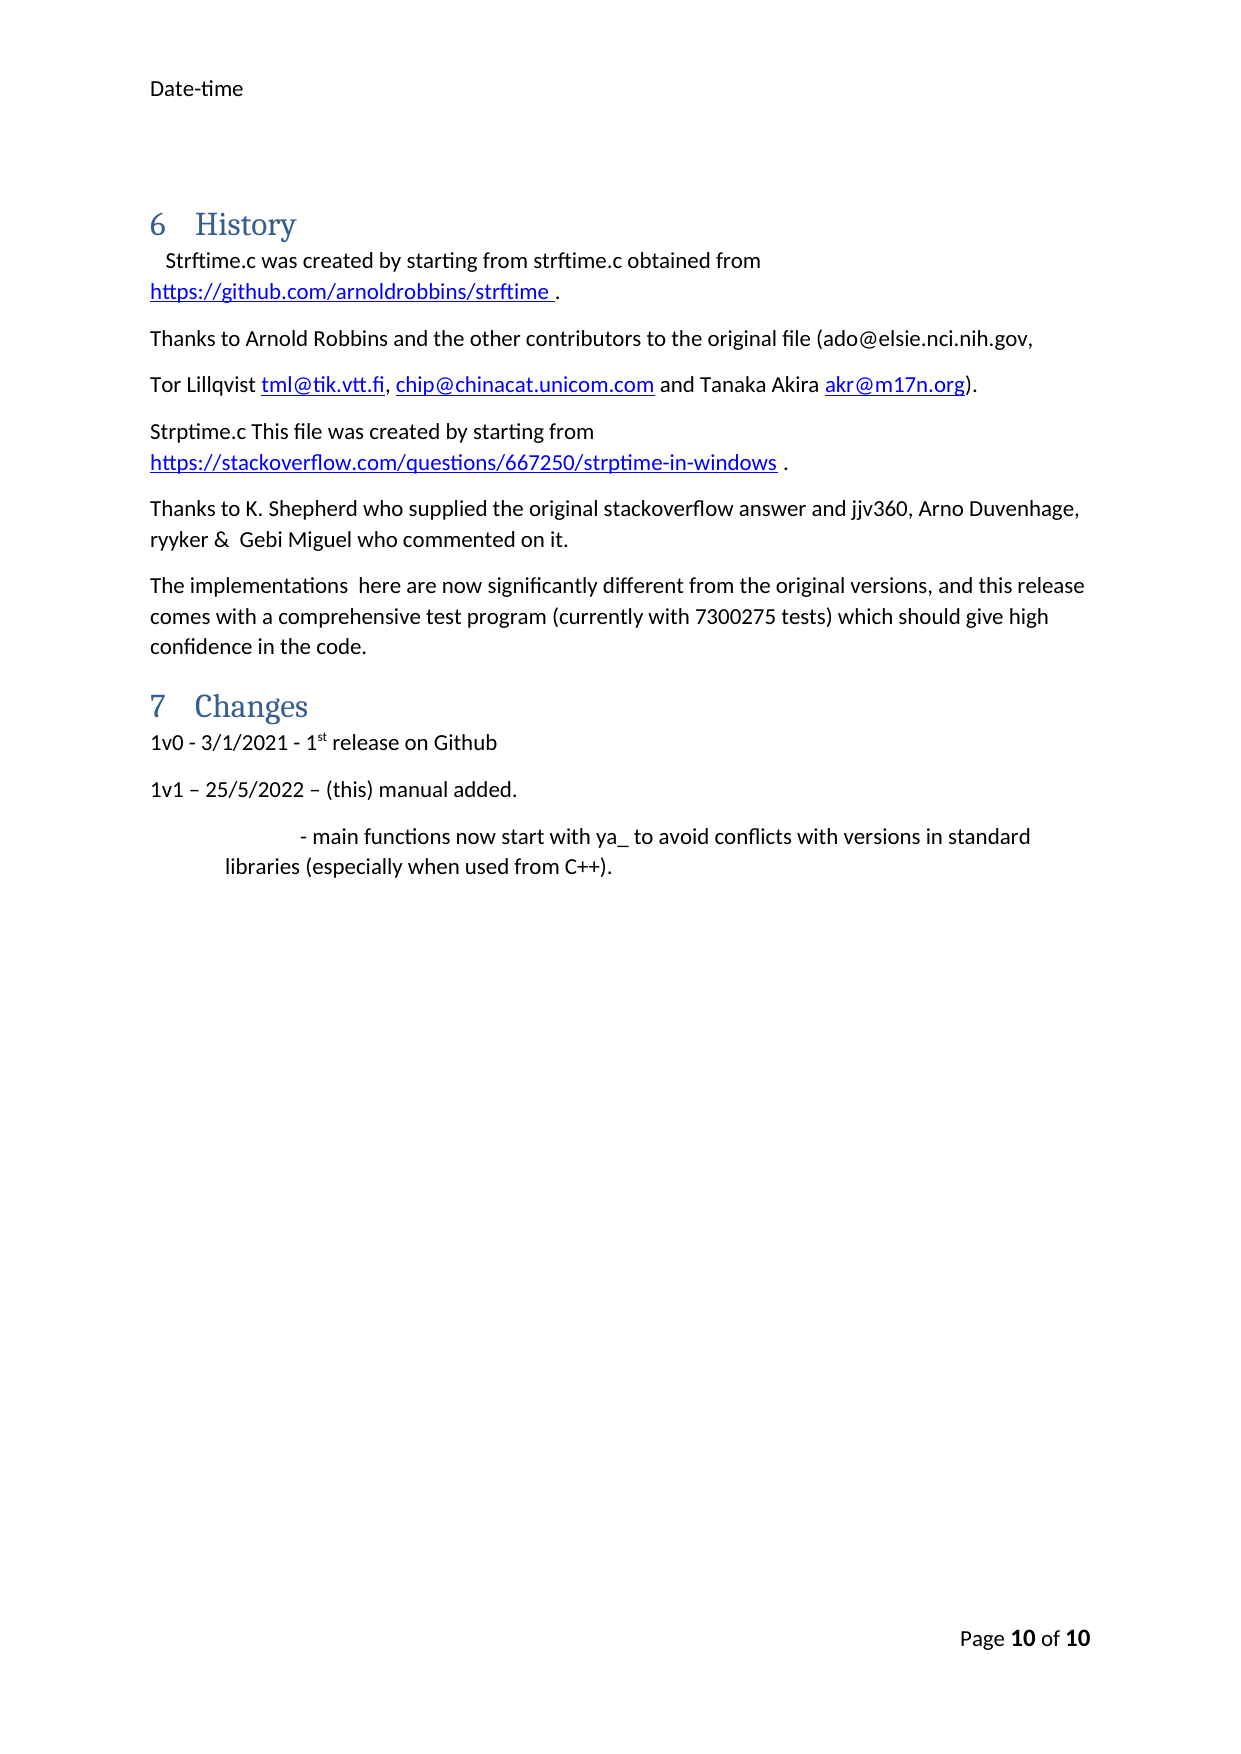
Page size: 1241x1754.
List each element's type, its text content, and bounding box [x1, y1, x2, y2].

text Thanks to K. Shepherd who supplied the original stackoverflow answer and jjv360, Arno Duvenhage, ryyker & Gebi Miguel who commented on it. [150, 494, 1090, 553]
subtitle History [150, 205, 1090, 243]
text 1v0 - 3/1/2021 - 1st release on Github [150, 728, 1090, 757]
text Tor Lillqvist tml@tik.vtt.fi, chip@chinacat.unicom.com and Tanaka Akira akr@m17n.org). [150, 371, 1090, 398]
text 1v1 – 25/5/2022 – (this) manual added. [150, 775, 1090, 803]
text - main functions now start with ya_ to avoid conflicts with versions in standard libraries (especially when used from C++). [225, 822, 1090, 881]
text Strftime.c was created by starting from strftime.c obtained from https://github.com/arnoldrobbins/strftime . [150, 247, 1090, 305]
text Strptime.c This file was created by starting from https://stackoverflow.com/questions/667250/strptime-in-windows . [150, 417, 1090, 476]
text The implementations here are now significantly different from the original versions, and this release comes with a comprehensive test program (currently with 7300275 tests) which should give high confidence in the code. [150, 572, 1090, 660]
subtitle Changes [150, 687, 1090, 726]
text Thanks to Arnold Robbins and the other contributors to the original file (ado@elsie.nci.nih.gov, [150, 324, 1090, 352]
